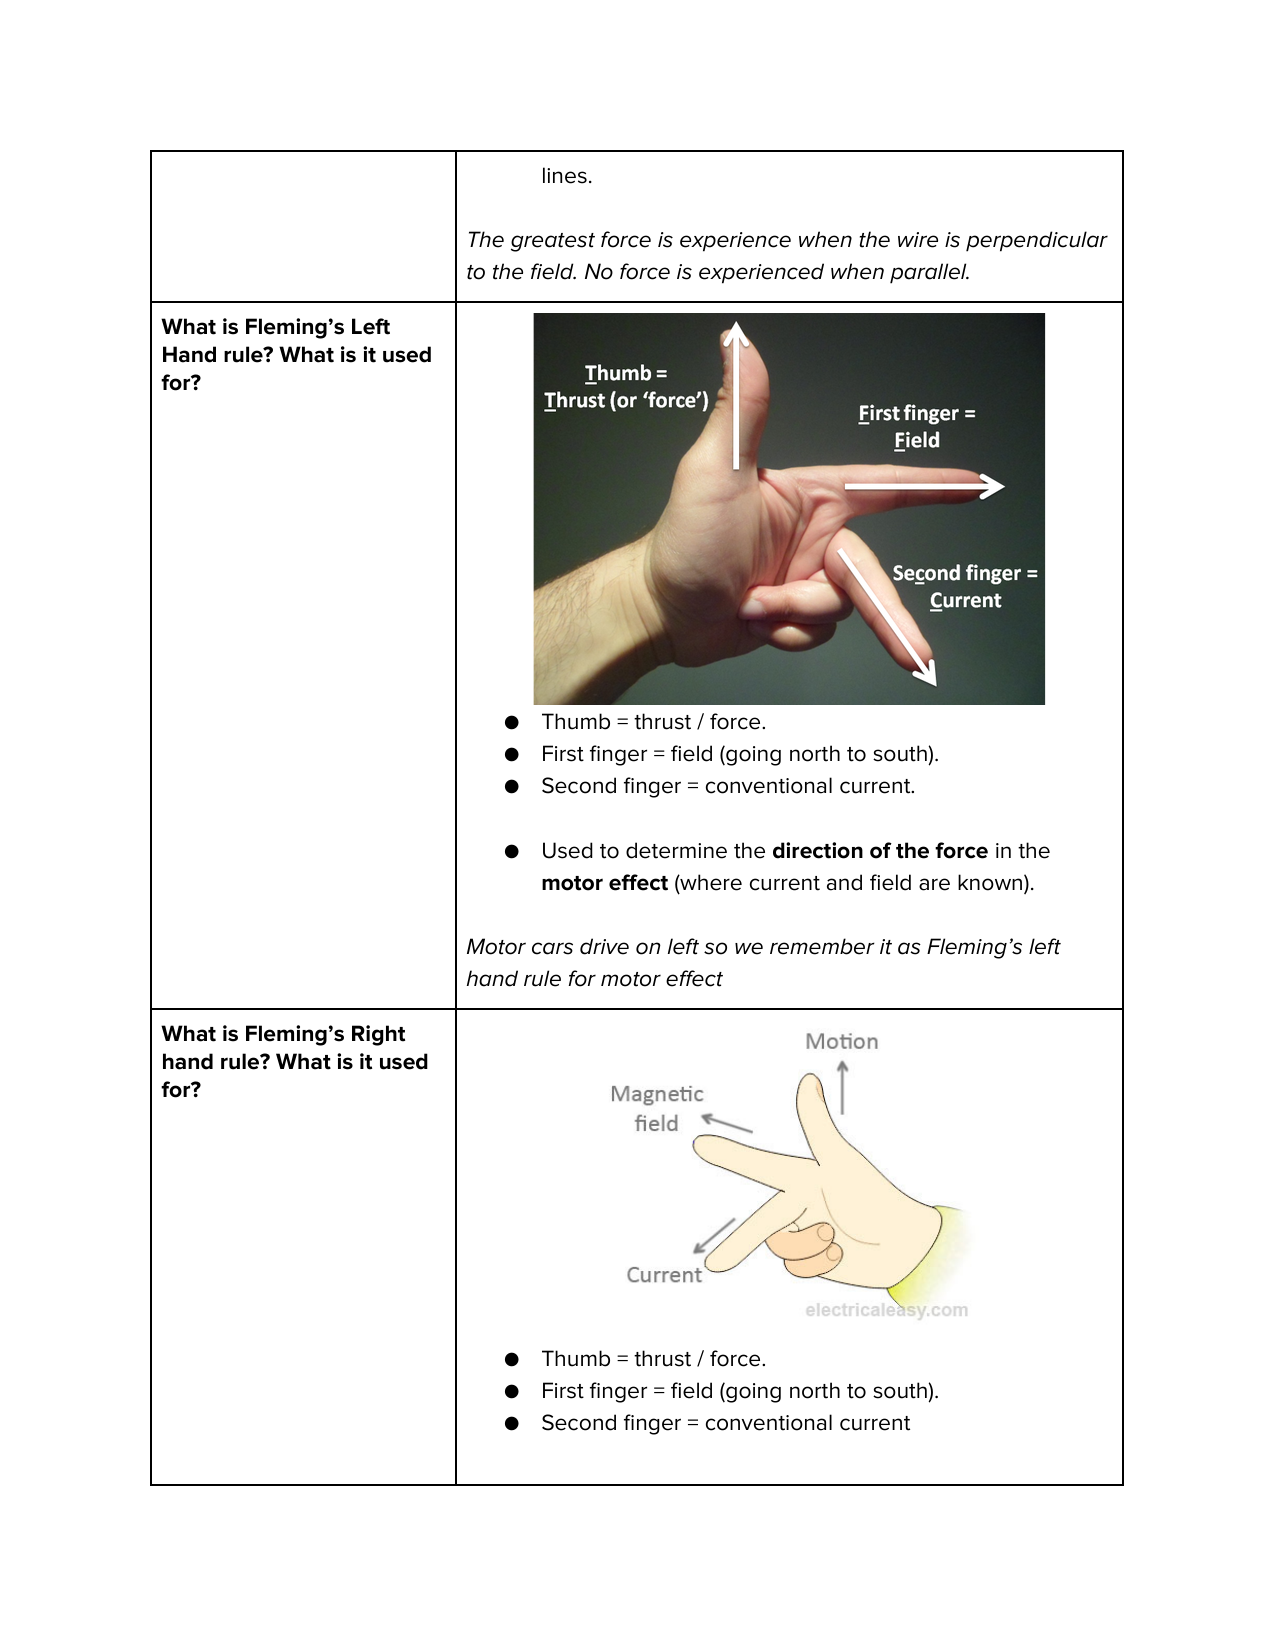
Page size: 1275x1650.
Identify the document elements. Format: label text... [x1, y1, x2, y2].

table_cell Thumb = thrust / force. First finger = field (going north to south). Second finger = conventional current. Used to determine the direction of the force in the motor effect (where current and field are known). Motor cars drive on left so we remember it as Fleming’s left hand rule for motor effect [457, 303, 1122, 1008]
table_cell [457, 152, 1122, 301]
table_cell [152, 1010, 455, 1483]
picture [533, 313, 1046, 705]
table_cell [457, 1010, 1122, 1483]
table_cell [152, 152, 455, 301]
picture [576, 1020, 1002, 1342]
table_cell What is Fleming’s Left Hand rule? What is it used for? [152, 303, 455, 1008]
